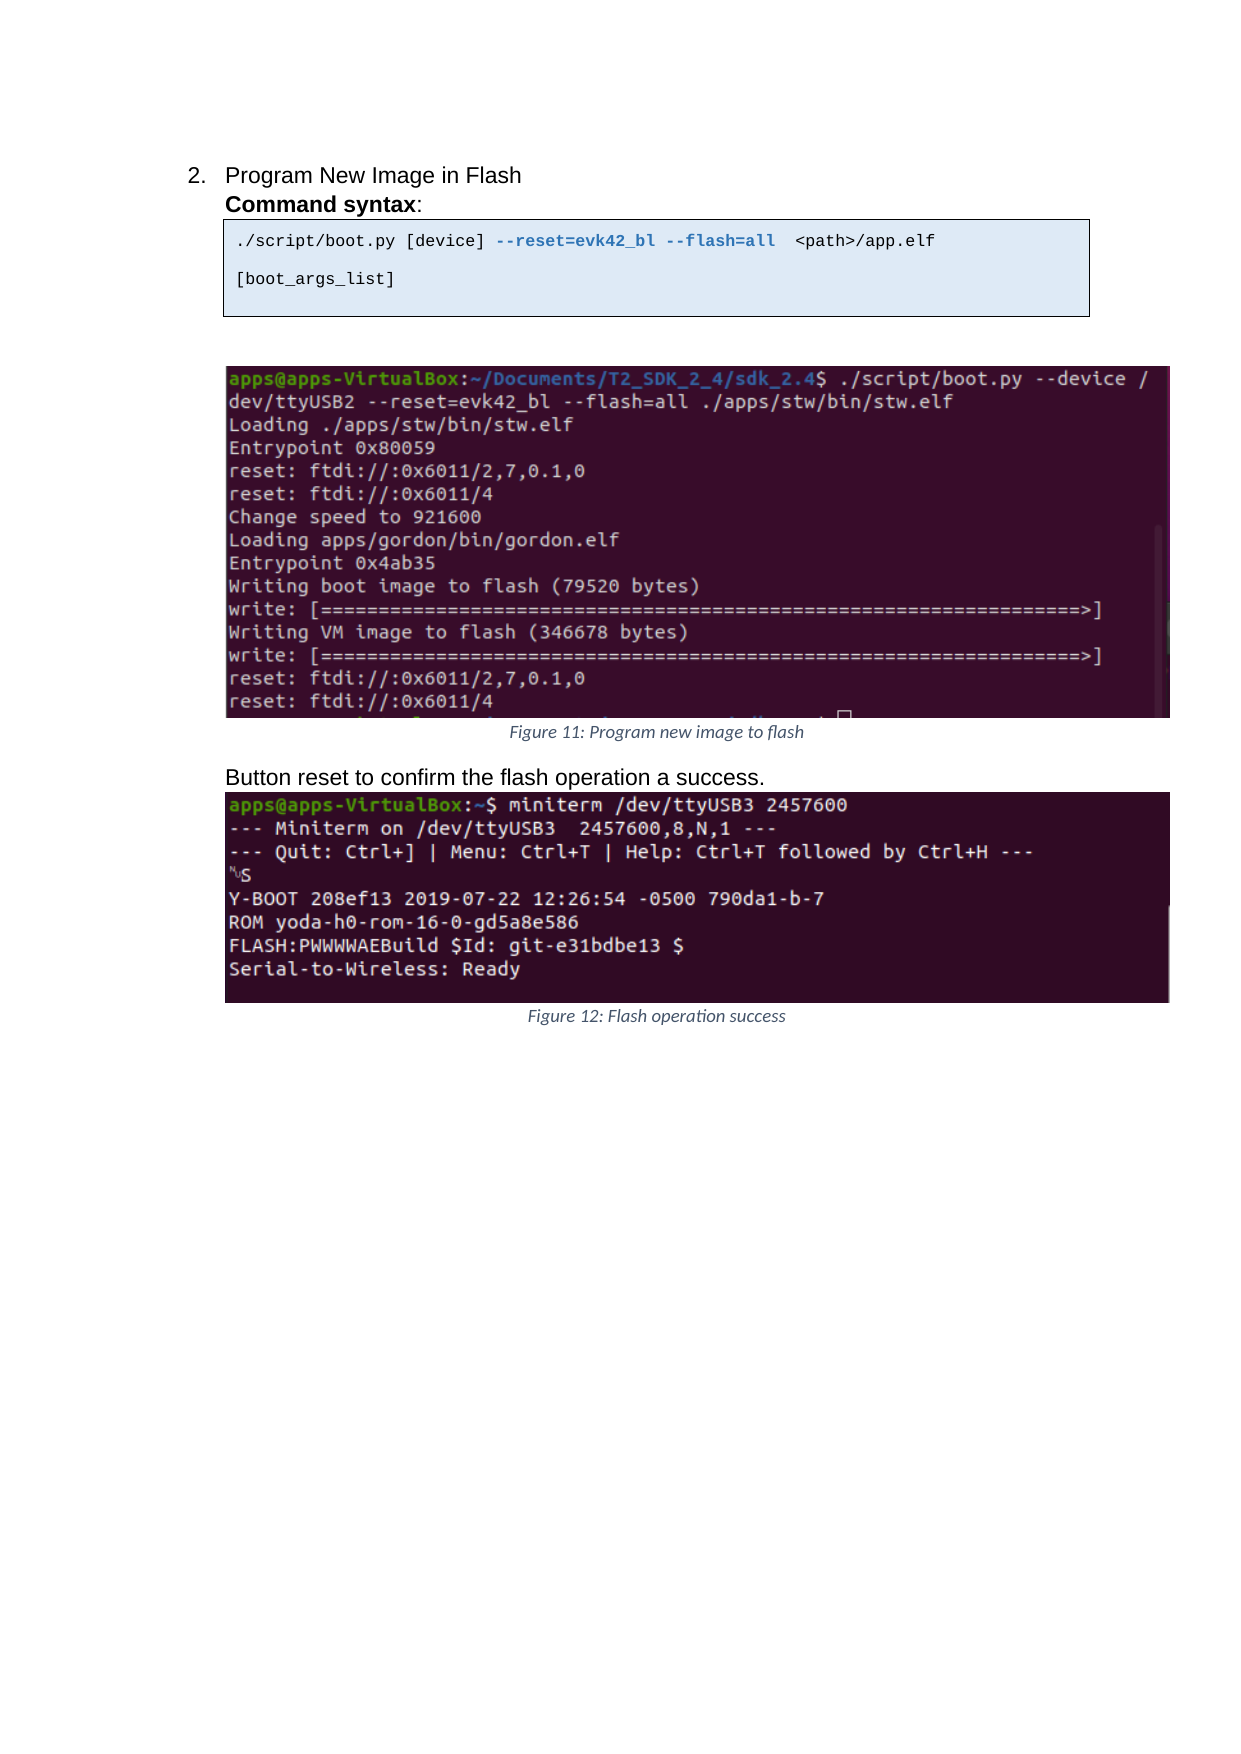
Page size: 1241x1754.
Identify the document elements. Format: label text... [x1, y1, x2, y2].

table_header ./script/boot.py [device] --reset=evk42_bl --flash=all <path>/app.elf [boot_args_list] [224, 220, 1089, 316]
picture [225, 792, 1170, 1003]
list Button reset to confirm the flash operation a success. [225, 764, 1090, 790]
list Program New Image in Flash [187, 162, 1090, 189]
list Command syntax: [225, 191, 1090, 217]
picture [225, 366, 1170, 718]
